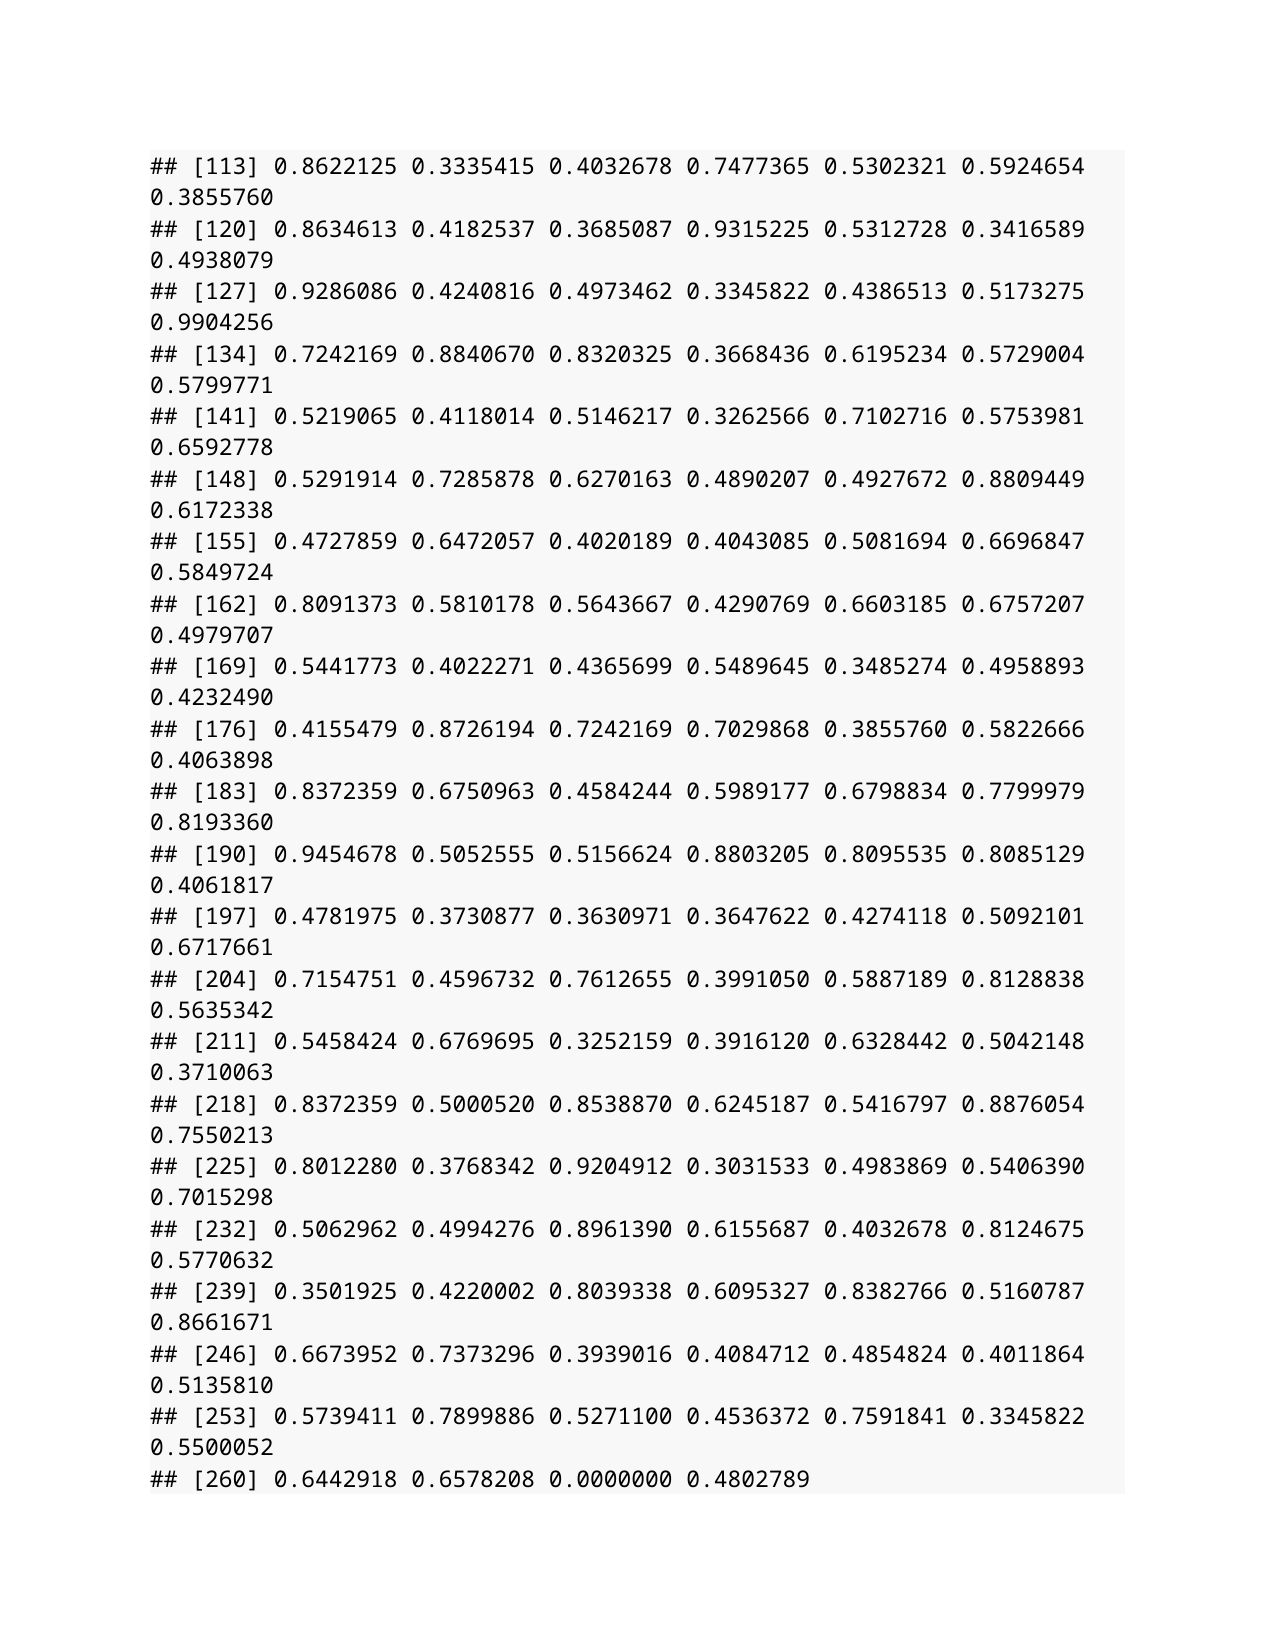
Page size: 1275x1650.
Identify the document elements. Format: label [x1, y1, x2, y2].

text [150, 150, 1125, 1494]
